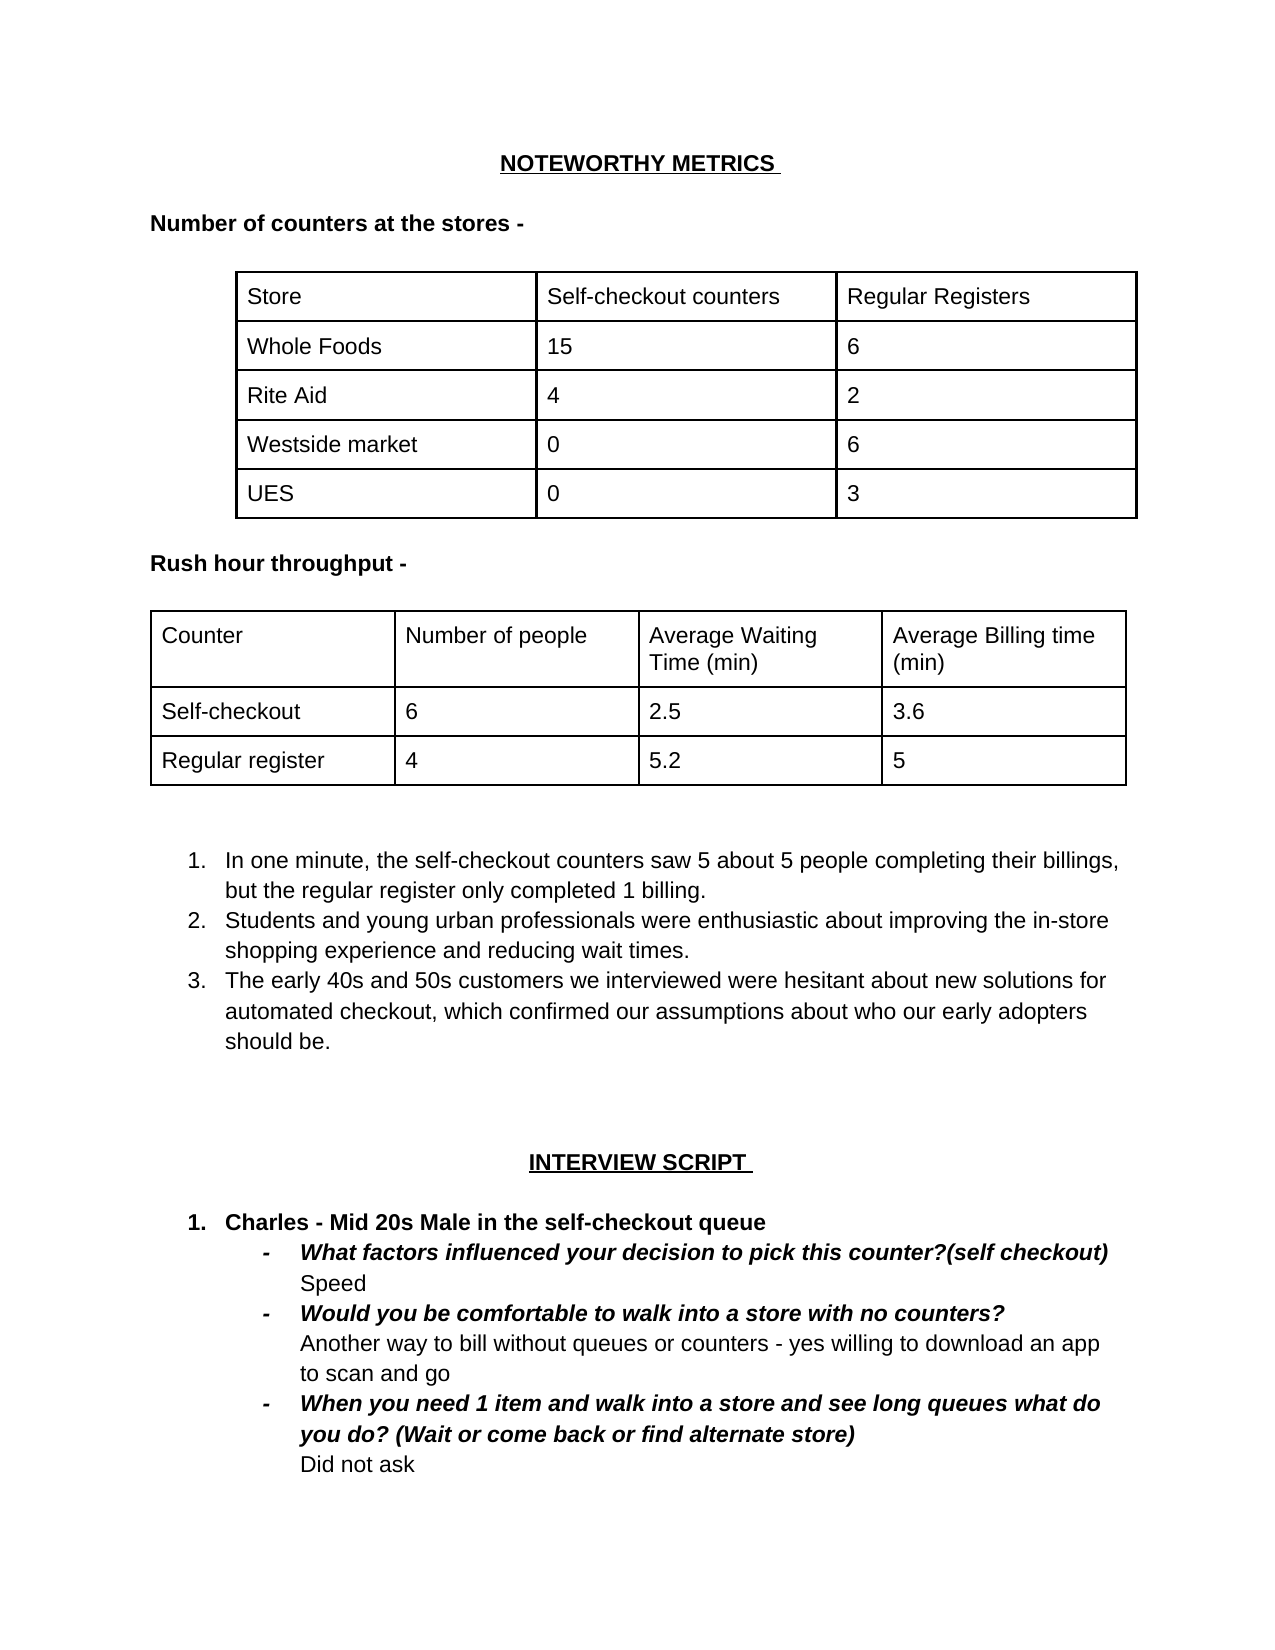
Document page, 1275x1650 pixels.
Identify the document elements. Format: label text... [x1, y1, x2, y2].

table_cell 3.6 [883, 688, 1125, 735]
list The early 40s and 50s customers we interviewed were hesitant about new solutions for automated checkout, which confirmed our assumptions about who our early adopters should be. [187, 967, 1125, 1054]
table_cell 3 [838, 470, 1135, 517]
table_cell 15 [538, 322, 835, 369]
table_header Store [238, 273, 535, 320]
table_cell 4 [396, 737, 638, 784]
table_cell 4 [538, 371, 835, 419]
table_cell 0 [538, 421, 835, 468]
text Speed [300, 1269, 1125, 1296]
text Another way to bill without queues or counters - yes willing to download an app to scan and go [300, 1330, 1125, 1386]
text Rush hour throughput - [150, 549, 1125, 576]
table_cell Self-checkout [152, 688, 394, 735]
table_header Average Waiting Time (min) [640, 612, 881, 686]
table_cell 6 [838, 322, 1135, 369]
table_cell 6 [396, 688, 638, 735]
text Number of counters at the stores - [150, 210, 1125, 237]
table_cell Rite Aid [238, 371, 535, 419]
table_cell 5 [883, 737, 1125, 784]
list When you need 1 item and walk into a store and see long queues what do you do? (Wait or come back or find alternate store) [262, 1390, 1125, 1447]
table_header Average Billing time (min) [883, 612, 1125, 686]
table_header Regular Registers [838, 273, 1135, 320]
list Would you be comfortable to walk into a store with no counters? [262, 1300, 1125, 1326]
table_header Number of people [396, 612, 638, 686]
table_cell Regular register [152, 737, 394, 784]
table_cell Westside market [238, 421, 535, 468]
table_cell 2 [838, 371, 1135, 419]
table_header Self-checkout counters [538, 273, 835, 320]
table_cell 5.2 [640, 737, 881, 784]
text INTERVIEW SCRIPT [150, 1149, 1125, 1175]
list In one minute, the self-checkout counters saw 5 about 5 people completing their billings, but the regular register only completed 1 billing. [187, 847, 1125, 903]
text Did not ask [300, 1451, 1125, 1477]
list Students and young urban professionals were enthusiastic about improving the in-store shopping experience and reducing wait times. [187, 907, 1125, 963]
list What factors influenced your decision to pick this counter?(self checkout) [262, 1239, 1125, 1266]
table_cell 0 [538, 470, 835, 517]
table_cell Whole Foods [238, 322, 535, 369]
table_cell 2.5 [640, 688, 881, 735]
table_cell 6 [838, 421, 1135, 468]
text NOTEWORTHY METRICS [150, 150, 1125, 176]
table_cell UES [238, 470, 535, 517]
table_header Counter [152, 612, 394, 686]
list Charles - Mid 20s Male in the self-checkout queue [187, 1209, 1125, 1235]
